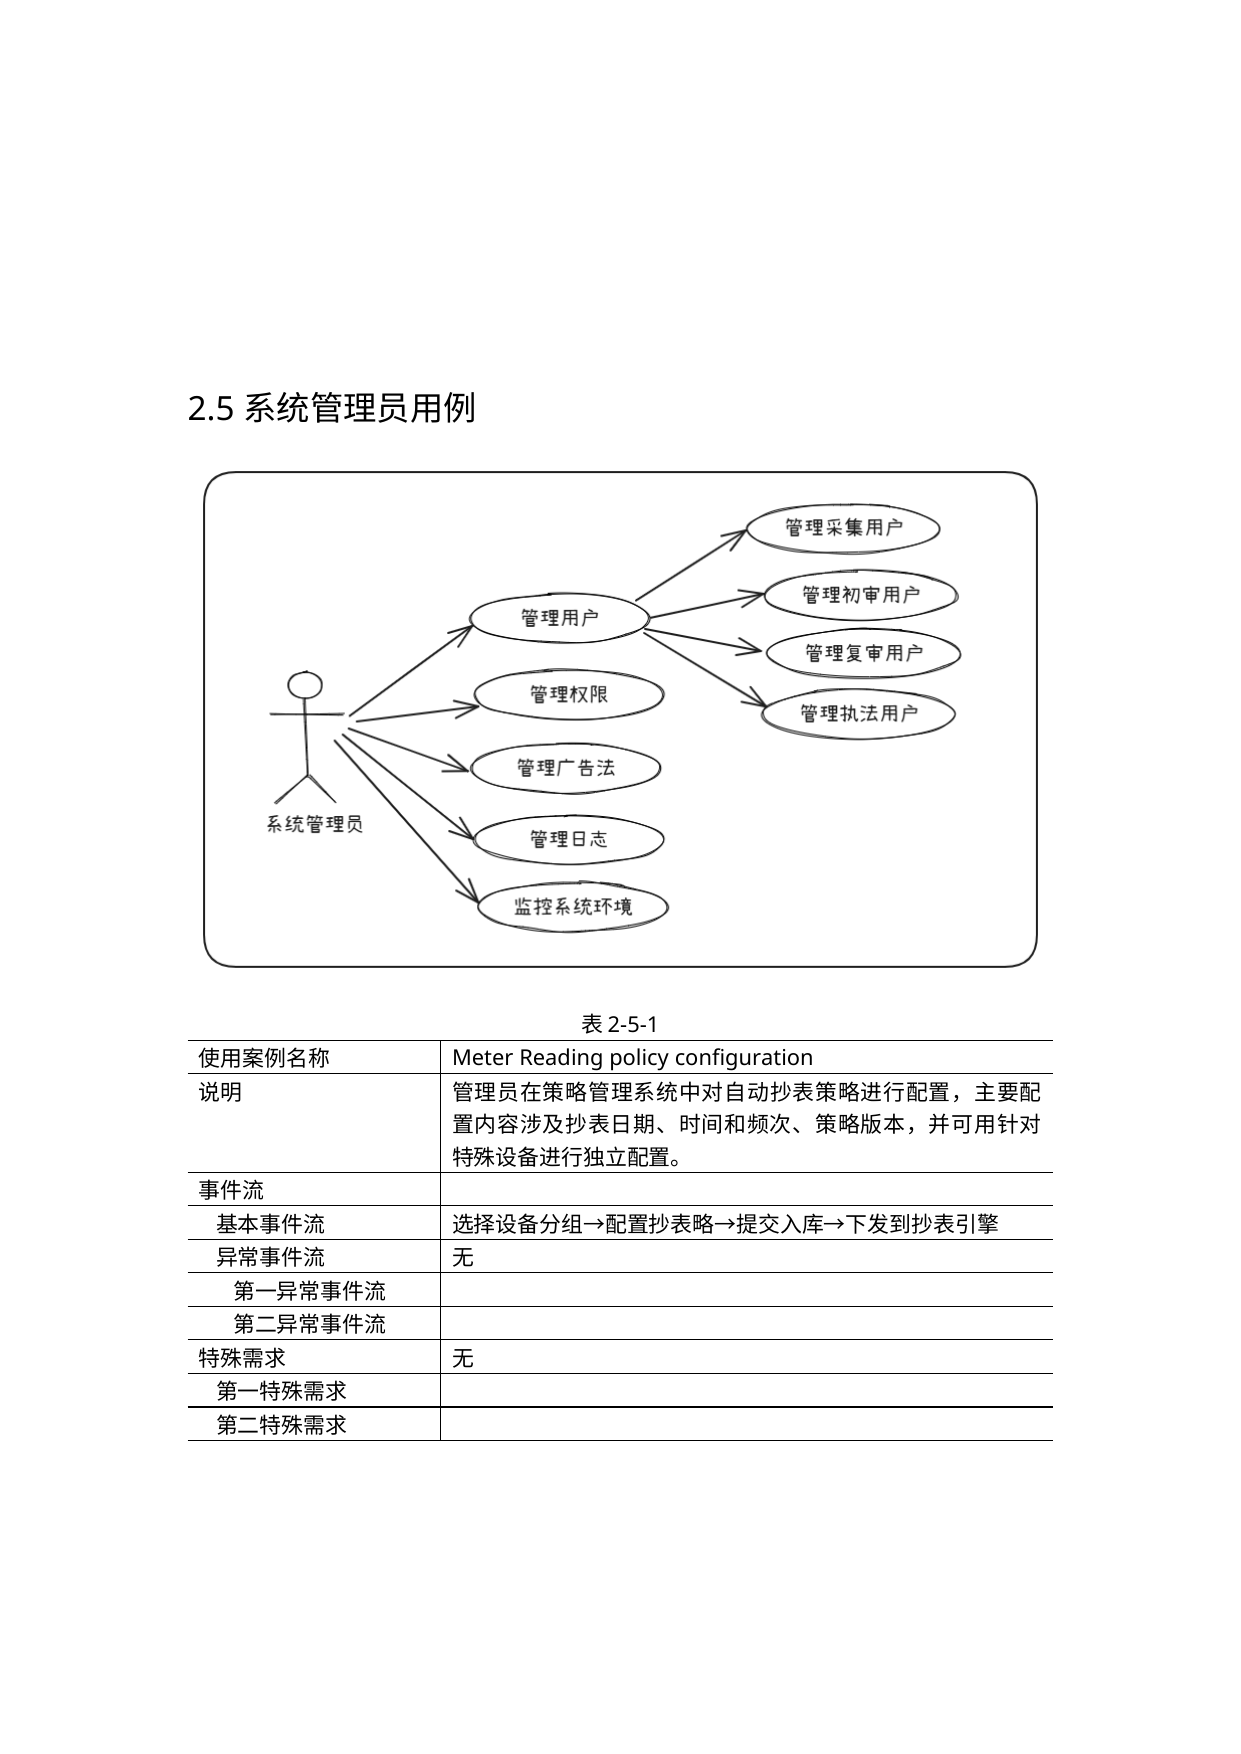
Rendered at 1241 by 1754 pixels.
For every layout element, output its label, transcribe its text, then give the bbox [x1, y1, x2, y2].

table_cell 基本事件流 [188, 1206, 440, 1239]
table_cell 第一特殊需求 [188, 1374, 440, 1406]
table_cell [441, 1408, 1053, 1440]
table_cell 第一异常事件流 [188, 1273, 440, 1306]
table_cell 异常事件流 [188, 1240, 440, 1272]
table_cell 无 [441, 1240, 1053, 1272]
text 2.5 系统管理员用例 [187, 373, 1053, 438]
table_cell [441, 1374, 1053, 1406]
table_cell [441, 1273, 1053, 1306]
picture [187, 454, 1053, 993]
table_cell 第二异常事件流 [188, 1307, 440, 1339]
table_cell 特殊需求 [188, 1340, 440, 1373]
table_cell [441, 1307, 1053, 1339]
table_header 使用案例名称 [188, 1041, 440, 1073]
table_cell [441, 1173, 1053, 1205]
table_header Meter Reading policy configuration [441, 1041, 1053, 1073]
table_cell 说明 [188, 1074, 440, 1172]
table_cell 第二特殊需求 [188, 1408, 440, 1440]
table_cell 无 [441, 1340, 1053, 1373]
table_cell 管理员在策略管理系统中对自动抄表策略进行配置，主要配置内容涉及抄表日期、时间和频次、策略版本，并可用针对特殊设备进行独立配置。 [441, 1074, 1053, 1172]
table_cell 选择设备分组→配置抄表略→提交入库→下发到抄表引擎 [441, 1206, 1053, 1239]
text 表2-5-1 [187, 1007, 1053, 1039]
table_cell 事件流 [188, 1173, 440, 1205]
